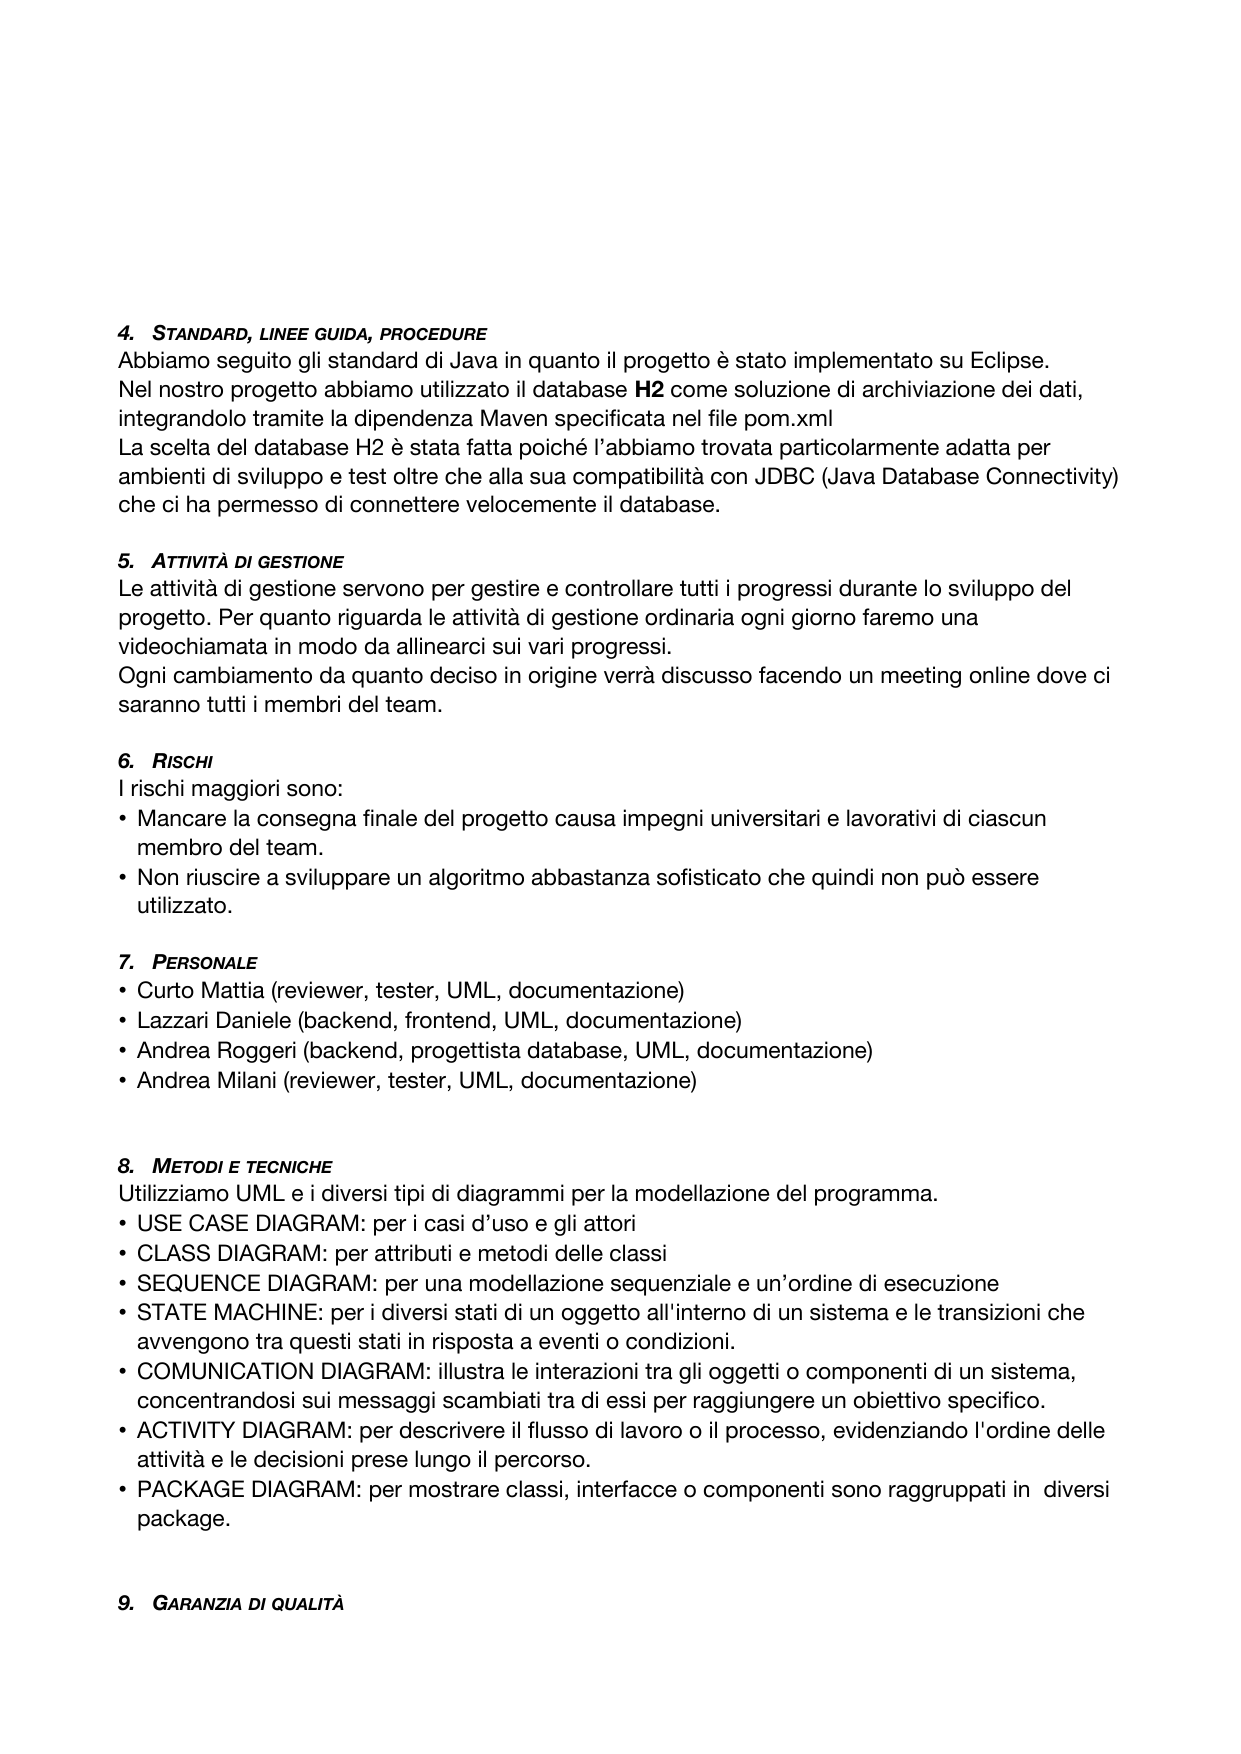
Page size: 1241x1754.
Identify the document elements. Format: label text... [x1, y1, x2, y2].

list Rischi [118, 748, 1122, 774]
list Non riuscire a sviluppare un algoritmo abbastanza sofisticato che quindi non può essere utilizzato. [118, 862, 1122, 920]
list CLASS DIAGRAM: per attributi e metodi delle classi [118, 1238, 1122, 1268]
list Metodi e tecniche [118, 1153, 1122, 1179]
list COMUNICATION DIAGRAM: illustra le interazioni tra gli oggetti o componenti di un sistema, concentrandosi sui messaggi scambiati tra di essi per raggiungere un obiettivo specifico. [118, 1356, 1122, 1415]
text I rischi maggiori sono: [118, 774, 1122, 803]
list Lazzari Daniele (backend, frontend, UML, documentazione) [118, 1005, 1122, 1035]
list Standard, linee guida, procedure [118, 320, 1122, 346]
list Garanzia di qualità [118, 1590, 1122, 1616]
list ACTIVITY DIAGRAM: per descrivere il flusso di lavoro o il processo, evidenziando l'ordine delle attività e le decisioni prese lungo il percorso. [118, 1415, 1122, 1474]
list Andrea Roggeri (backend, progettista database, UML, documentazione) [118, 1035, 1122, 1065]
list STATE MACHINE: per i diversi stati di un oggetto all'interno di un sistema e le transizioni che avvengono tra questi stati in risposta a eventi o condizioni. [118, 1297, 1122, 1356]
list Mancare la consegna finale del progetto causa impegni universitari e lavorativi di ciascun membro del team. [118, 803, 1122, 862]
list Curto Mattia (reviewer, tester, UML, documentazione) [118, 975, 1122, 1005]
list USE CASE DIAGRAM: per i casi d’uso e gli attori [118, 1208, 1122, 1238]
list Personale [118, 949, 1122, 975]
text Ogni cambiamento da quanto deciso in origine verrà discusso facendo un meeting online dove ci saranno tutti i membri del team. [118, 661, 1122, 719]
text Abbiamo seguito gli standard di Java in quanto il progetto è stato implementato su Eclipse. [118, 346, 1122, 375]
text La scelta del database H2 è stata fatta poiché l’abbiamo trovata particolarmente adatta per ambienti di sviluppo e test oltre che alla sua compatibilità con JDBC (Java Database Connectivity) che ci ha permesso di connettere velocemente il database. [118, 433, 1122, 519]
list SEQUENCE DIAGRAM: per una modellazione sequenziale e un’ordine di esecuzione [118, 1268, 1122, 1297]
text Nel nostro progetto abbiamo utilizzato il database H2 come soluzione di archiviazione dei dati, integrandolo tramite la dipendenza Maven specificata nel file pom.xml [118, 375, 1122, 433]
text Utilizziamo UML e i diversi tipi di diagrammi per la modellazione del programma. [118, 1179, 1122, 1208]
text Le attività di gestione servono per gestire e controllare tutti i progressi durante lo sviluppo del progetto. Per quanto riguarda le attività di gestione ordinaria ogni giorno faremo una videochiamata in modo da allinearci sui vari progressi. [118, 574, 1122, 661]
list Andrea Milani (reviewer, tester, UML, documentazione) [118, 1065, 1122, 1095]
list Attività di gestione [118, 548, 1122, 574]
list PACKAGE DIAGRAM: per mostrare classi, interfacce o componenti sono raggruppati in diversi package. [118, 1474, 1122, 1532]
